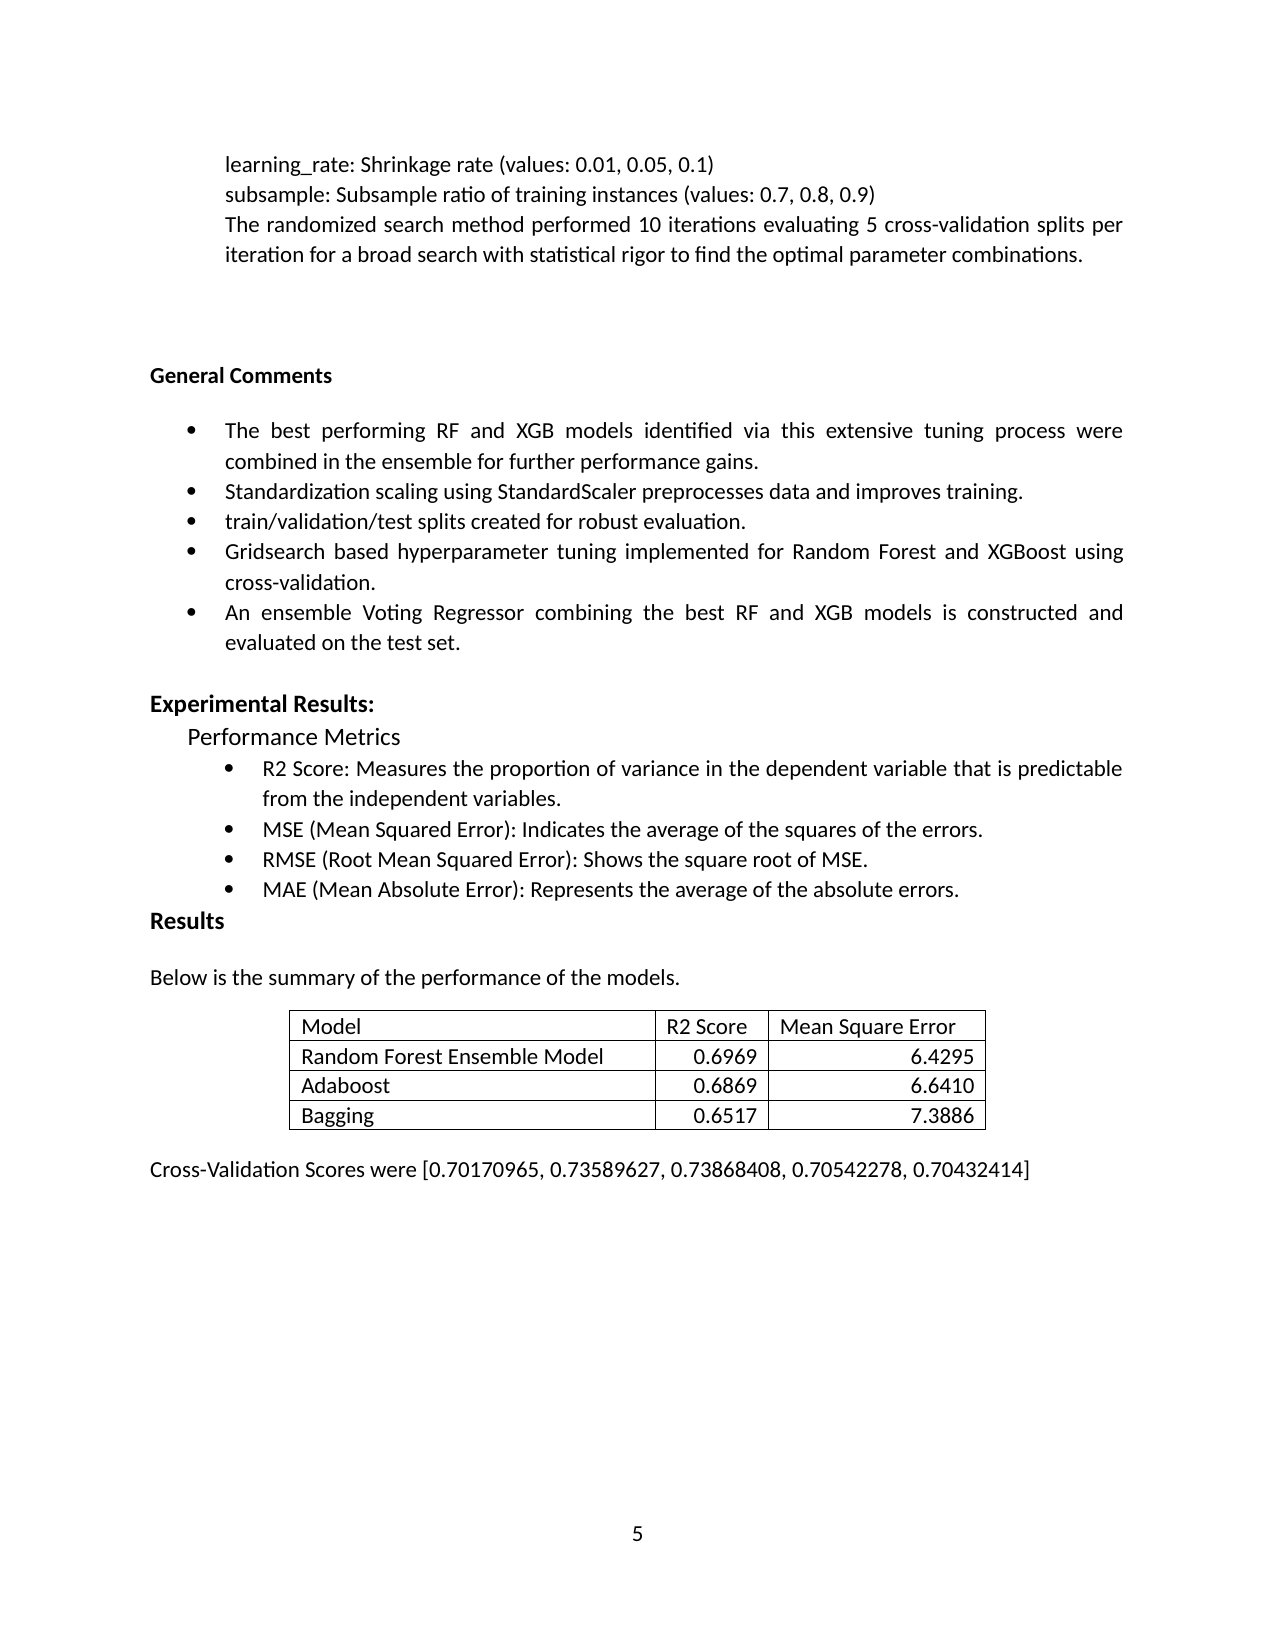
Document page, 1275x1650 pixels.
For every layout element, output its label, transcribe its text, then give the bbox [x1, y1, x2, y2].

list An ensemble Voting Regressor combining the best RF and XGB models is constructed and evaluated on the test set. [187, 598, 1125, 656]
list RMSE (Root Mean Squared Error): Shows the square root of MSE. [225, 845, 1125, 873]
list Standardization scaling using StandardScaler preprocesses data and improves training. [187, 477, 1125, 505]
table_cell 0.6969 [656, 1041, 768, 1070]
list R2 Score: Measures the proportion of variance in the dependent variable that is predictable from the independent variables. [225, 754, 1125, 813]
table_cell Bagging [290, 1101, 655, 1129]
table_header R2 Score [656, 1011, 768, 1040]
table_header Model [290, 1011, 655, 1040]
list MSE (Mean Squared Error): Indicates the average of the squares of the errors. [225, 815, 1125, 843]
table_cell Random Forest Ensemble Model [290, 1041, 655, 1070]
text Below is the summary of the performance of the models. [150, 963, 1125, 991]
table_cell 0.6517 [656, 1101, 768, 1129]
list Cross-Validation Scores were [0.70170965, 0.73589627, 0.73868408, 0.70542278, 0.70432414] [150, 1155, 1125, 1183]
list Performance Metrics [187, 721, 1125, 752]
list Experimental Results: [150, 688, 1125, 719]
table_cell 0.6869 [656, 1071, 768, 1099]
text The randomized search method performed 10 iterations evaluating 5 cross-validation splits per iteration for a broad search with statistical rigor to find the optimal parameter combinations. [225, 210, 1125, 269]
list Gridsearch based hyperparameter tuning implemented for Random Forest and XGBoost using cross-validation. [187, 537, 1125, 596]
list Results [150, 905, 1125, 936]
table_cell 6.4295 [769, 1041, 985, 1070]
text General Comments [150, 361, 1125, 389]
text subsample: Subsample ratio of training instances (values: 0.7, 0.8, 0.9) [225, 180, 1125, 208]
table_cell Adaboost [290, 1071, 655, 1099]
list train/validation/test splits created for robust evaluation. [187, 507, 1125, 535]
table_header Mean Square Error [769, 1011, 985, 1040]
table_cell 6.6410 [769, 1071, 985, 1099]
list MAE (Mean Absolute Error): Represents the average of the absolute errors. [225, 875, 1125, 903]
list The best performing RF and XGB models identified via this extensive tuning process were combined in the ensemble for further performance gains. [187, 417, 1125, 475]
text learning_rate: Shrinkage rate (values: 0.01, 0.05, 0.1) [225, 150, 1125, 178]
table_cell 7.3886 [769, 1101, 985, 1129]
